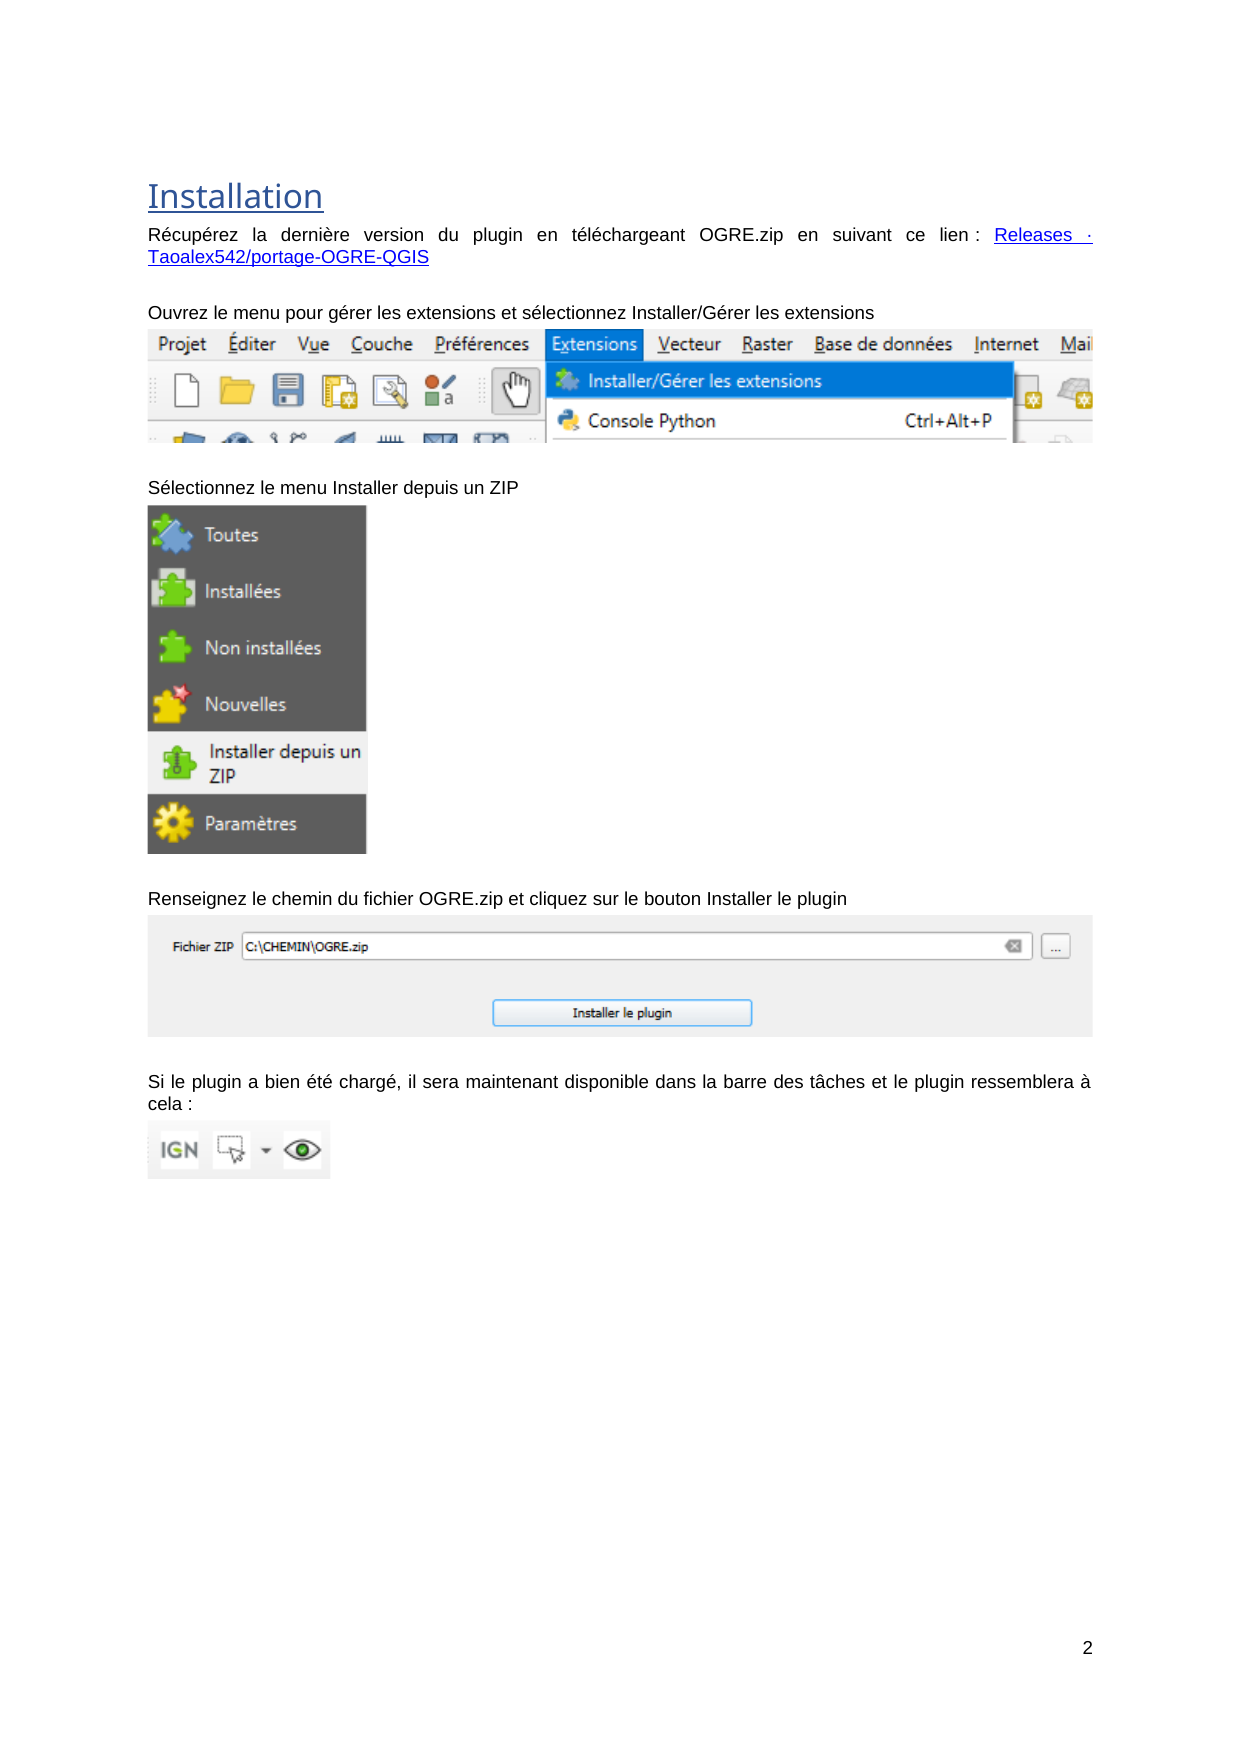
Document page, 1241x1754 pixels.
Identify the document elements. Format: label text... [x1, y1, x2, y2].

text Sélectionnez le menu Installer depuis un ZIP [148, 477, 1093, 498]
subtitle Installation [148, 173, 1093, 218]
text Récupérez la dernière version du plugin en téléchargeant OGRE.zip en suivant ce lien : Releases · Taoalex542/portage-OGRE-QGIS [148, 224, 1093, 267]
picture [147, 915, 1093, 1037]
text Si le plugin a bien été chargé, il sera maintenant disponible dans la barre des tâches et le plugin ressemblera à cela : [148, 1071, 1093, 1114]
picture [147, 1120, 331, 1179]
text Ouvrez le menu pour gérer les extensions et sélectionnez Installer/Gérer les extensions [148, 301, 1093, 323]
text Renseignez le chemin du fichier OGRE.zip et cliquez sur le bouton Installer le plugin [148, 887, 1093, 909]
picture [147, 504, 368, 854]
picture [147, 329, 1093, 443]
